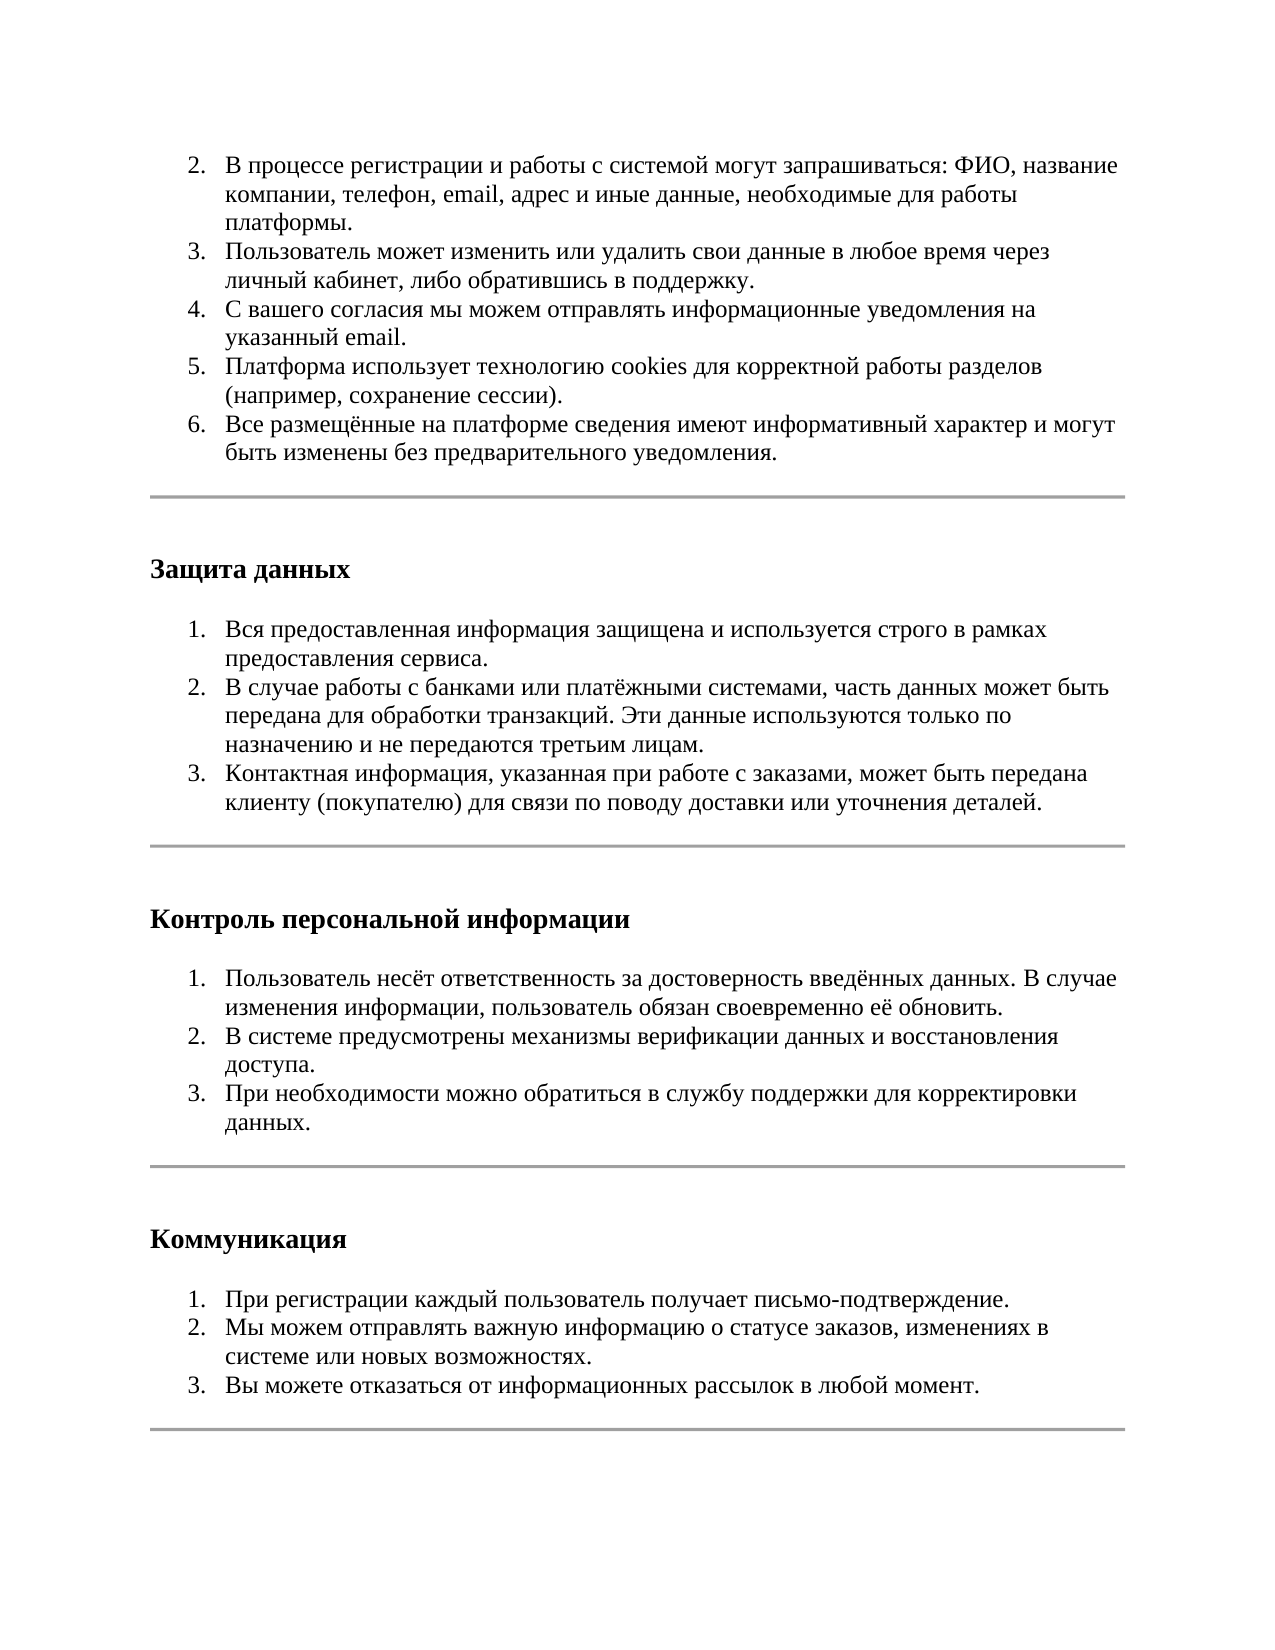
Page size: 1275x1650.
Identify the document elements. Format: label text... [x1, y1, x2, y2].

list Мы можем отправлять важную информацию о статусе заказов, изменениях в системе или новых возможностях. [187, 1312, 1125, 1370]
text Защита данных [150, 553, 1125, 585]
text Коммуникация [150, 1222, 1125, 1254]
list Все размещённые на платформе сведения имеют информативный характер и могут быть изменены без предварительного уведомления. [187, 409, 1125, 466]
list Вся предоставленная информация защищена и используется строго в рамках предоставления сервиса. [187, 614, 1125, 672]
list При регистрации каждый пользователь получает письмо-подтверждение. [187, 1284, 1125, 1312]
list В случае работы с банками или платёжными системами, часть данных может быть передана для обработки транзакций. Эти данные используются только по назначению и не передаются третьим лицам. [187, 672, 1125, 758]
list Пользователь несёт ответственность за достоверность введённых данных. В случае изменения информации, пользователь обязан своевременно её обновить. [187, 963, 1125, 1021]
list В системе предусмотрены механизмы верификации данных и восстановления доступа. [187, 1021, 1125, 1078]
text Контроль персональной информации [150, 902, 1125, 934]
list Вы можете отказаться от информационных рассылок в любой момент. [187, 1370, 1125, 1399]
list Контактная информация, указанная при работе с заказами, может быть передана клиенту (покупателю) для связи по поводу доставки или уточнения деталей. [187, 758, 1125, 815]
list С вашего согласия мы можем отправлять информационные уведомления на указанный email. [187, 294, 1125, 351]
list При необходимости можно обратиться в службу поддержки для корректировки данных. [187, 1078, 1125, 1136]
list Пользователь может изменить или удалить свои данные в любое время через личный кабинет, либо обратившись в поддержку. [187, 236, 1125, 294]
list Платформа использует технологию cookies для корректной работы разделов (например, сохранение сессии). [187, 351, 1125, 409]
list В процессе регистрации и работы с системой могут запрашиваться: ФИО, название компании, телефон, email, адрес и иные данные, необходимые для работы платформы. [187, 150, 1125, 236]
